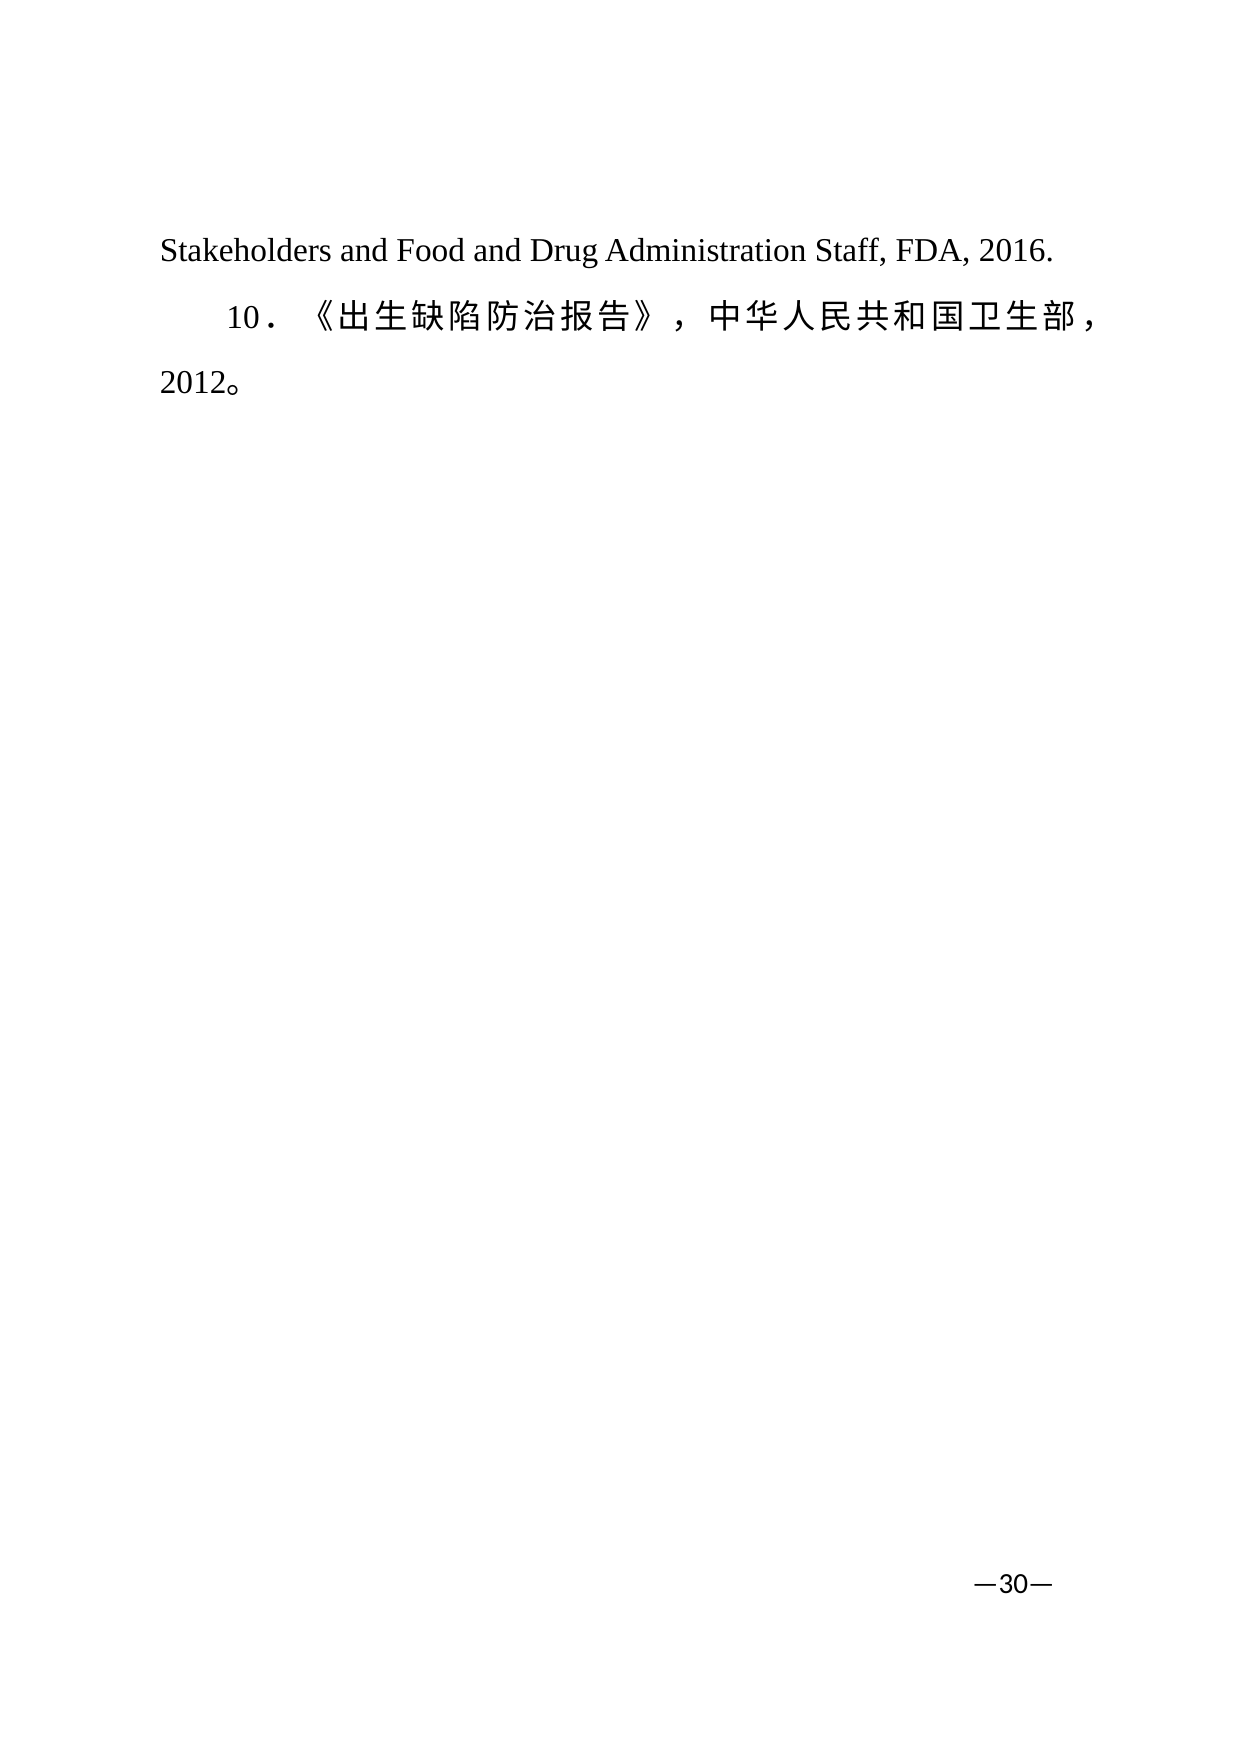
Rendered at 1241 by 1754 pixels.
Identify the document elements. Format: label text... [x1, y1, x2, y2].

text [159, 217, 1081, 282]
text 10．《出生缺陷防治报告》，中华人民共和国卫生部，2012。 [159, 282, 1081, 412]
